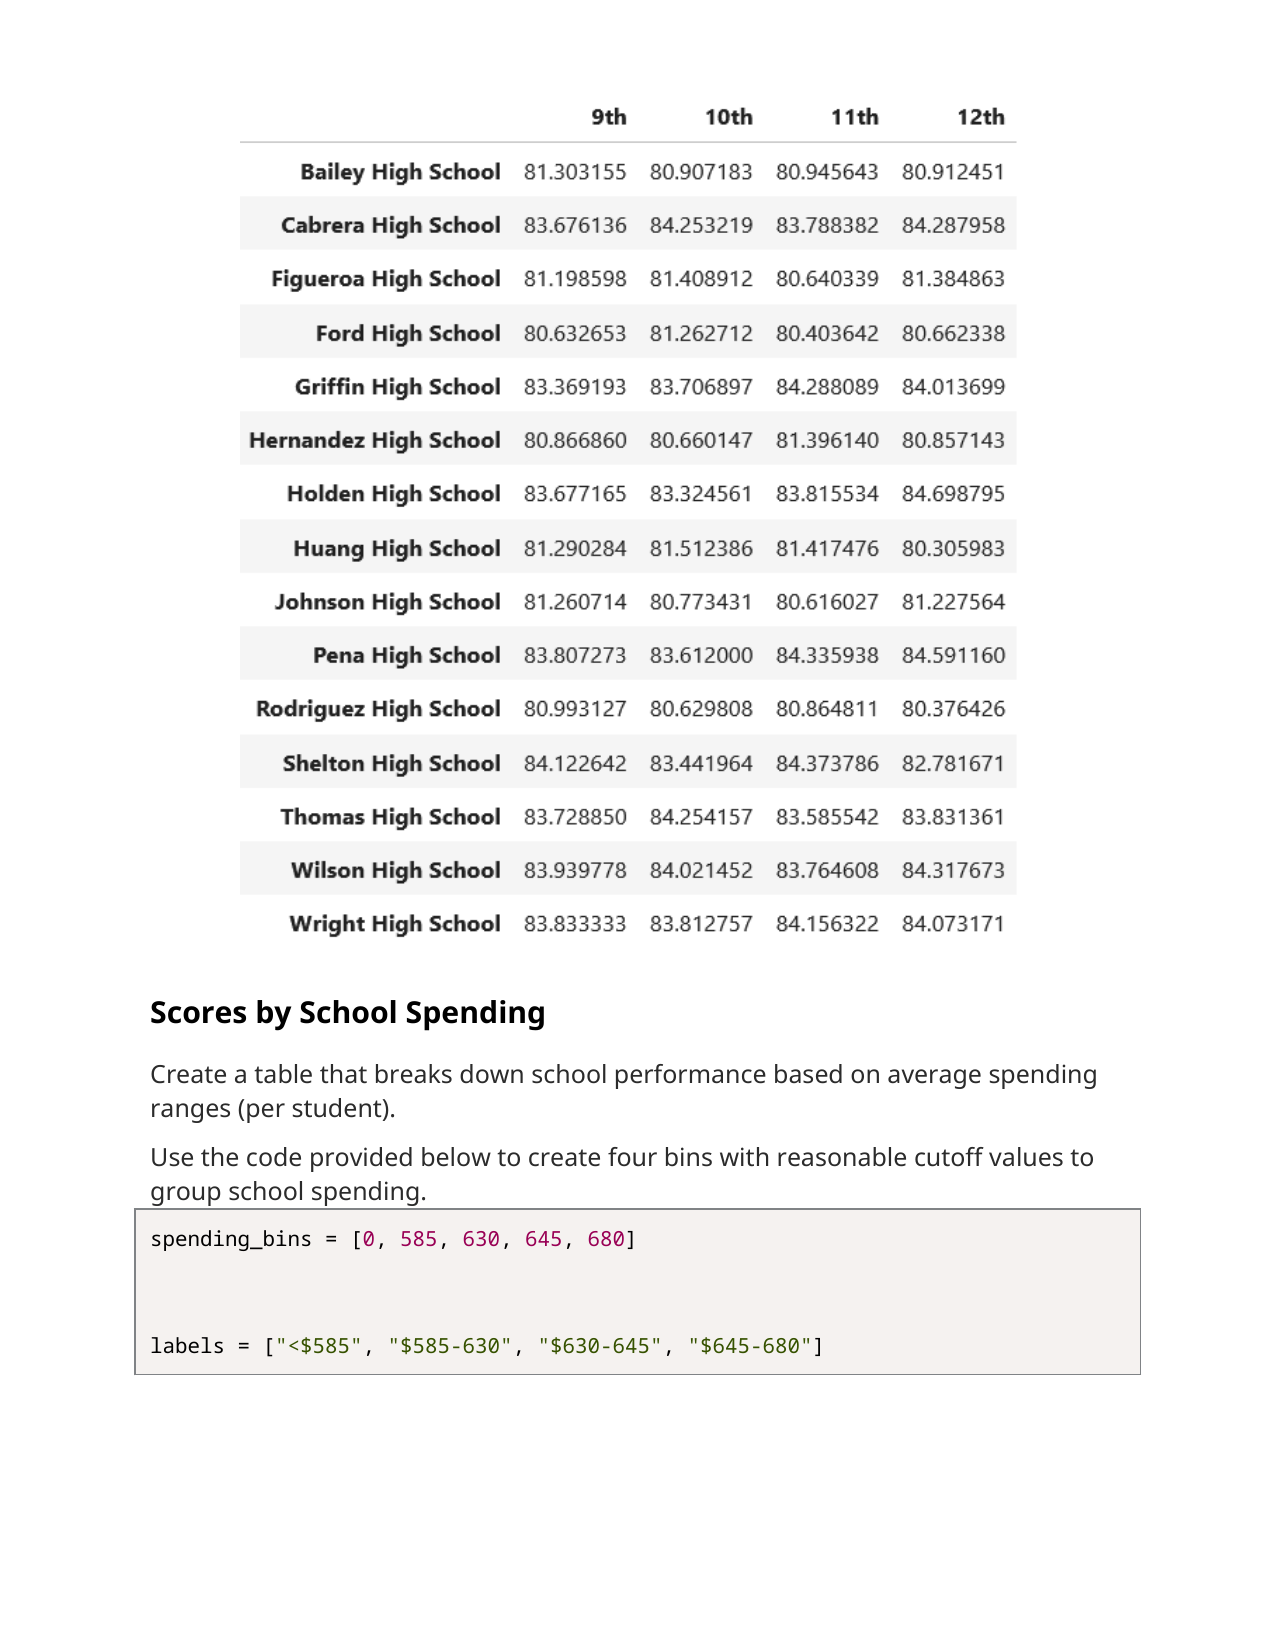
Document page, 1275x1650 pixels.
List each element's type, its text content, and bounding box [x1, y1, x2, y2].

text Create a table that breaks down school performance based on average spending ranges (per student). [150, 1056, 1125, 1124]
picture [240, 84, 1035, 961]
subtitle Scores by School Spending [150, 992, 1125, 1033]
text spending_bins = [0, 585, 630, 645, 680] [136, 1210, 1140, 1253]
text labels = ["<$585", "$585-630", "$630-645", "$645-680"] [136, 1315, 1140, 1374]
text Use the code provided below to create four bins with reasonable cutoff values to group school spending. [150, 1140, 1125, 1208]
